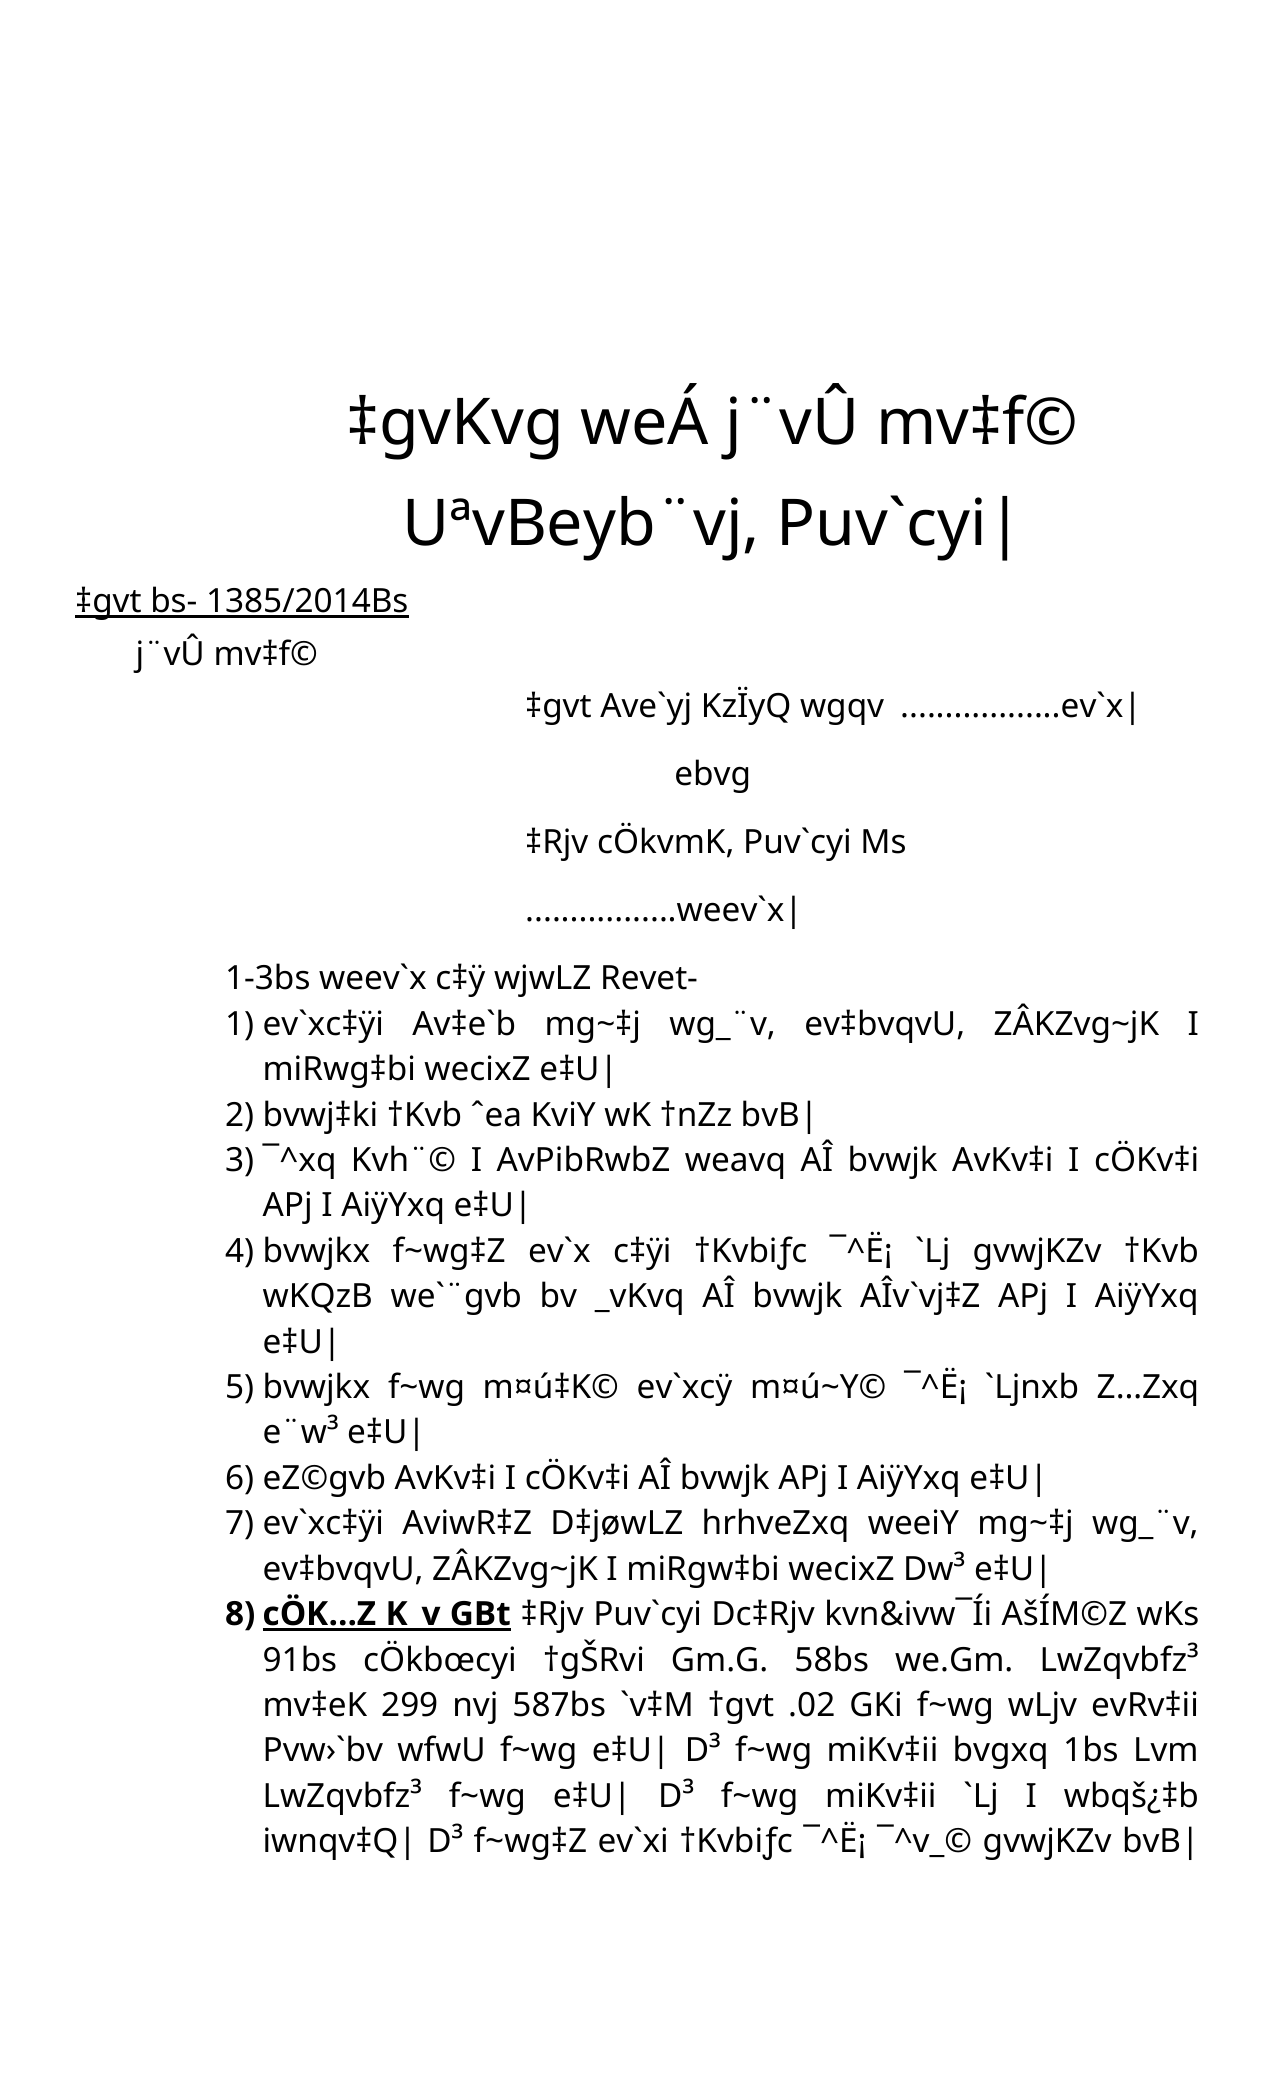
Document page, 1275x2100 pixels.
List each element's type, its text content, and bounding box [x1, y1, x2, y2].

text ebvg [225, 750, 1200, 795]
list bvwjkx f~wg m¤ú‡K© ev`xcÿ m¤ú~Y© ¯^Ë¡ `Ljnxb Z…Zxq e¨w³ e‡U| [225, 1363, 1200, 1454]
list bvwj‡ki †Kvb ˆea KviY wK †nZz bvB| [225, 1090, 1200, 1136]
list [225, 1590, 1200, 1862]
list ev`xc‡ÿi Av‡e`b mg~‡j wg_¨v, ev‡bvqvU, ZÂKZvg~jK I miRwg‡bi wecixZ e‡U| [225, 999, 1200, 1090]
text 1-3bs weev`x c‡ÿ wjwLZ Revet- [225, 954, 1200, 999]
text ‡Rjv cÖkvmK, Puv`cyi Ms .................weev`x| [450, 818, 1200, 931]
text j¨vÛ mv‡f© [75, 629, 1200, 675]
list ¯^xq Kvh¨© I AvPibRwbZ weavq AÎ bvwjk AvKv‡i I cÖKv‡i APj I AiÿYxq e‡U| [225, 1136, 1200, 1227]
text ‡gvt Ave`yj KzÏyQ wgqv ..................ev`x| [450, 682, 1200, 727]
text ‡gvKvg weÁ j¨vÛ mv‡f© UªvBeyb¨vj, Puv`cyi| [225, 375, 1200, 564]
text ‡gvt bs- 1385/2014Bs [75, 577, 1200, 623]
list ev`xc‡ÿi AviwR‡Z D‡jøwLZ hrhveZxq weeiY mg~‡j wg_¨v, ev‡bvqvU, ZÂKZvg~jK I miRgw‡bi wecixZ Dw³ e‡U| [225, 1499, 1200, 1590]
list bvwjkx f~wg‡Z ev`x c‡ÿi †Kvbiƒc ¯^Ë¡ `Lj gvwjKZv †Kvb wKQzB we`¨gvb bv _vKvq AÎ bvwjk AÎv`vj‡Z APj I AiÿYxq e‡U| [225, 1227, 1200, 1363]
list eZ©gvb AvKv‡i I cÖKv‡i AÎ bvwjk APj I AiÿYxq e‡U| [225, 1454, 1200, 1499]
